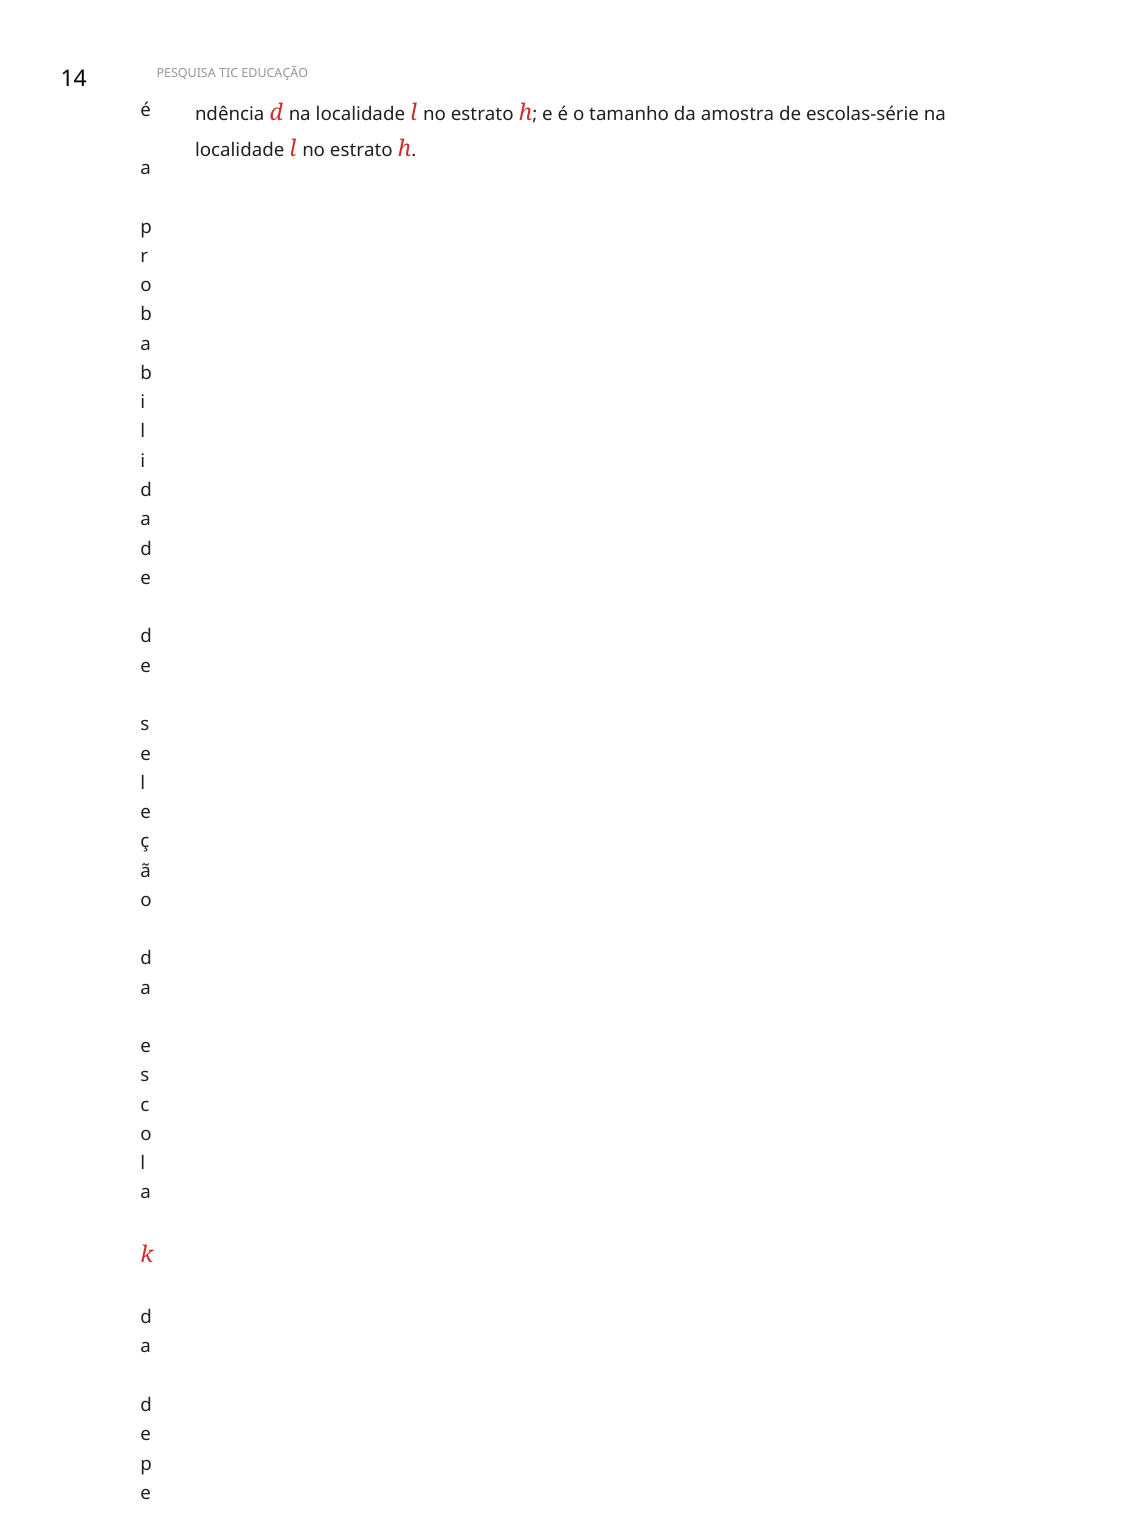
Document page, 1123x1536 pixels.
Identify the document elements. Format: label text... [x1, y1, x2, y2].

text é a probabilidade de seleção da escola k da dependência d na localidade l no estrato h; e é o tamanho da amostra de escolas-série na localidade l no estrato h. [195, 96, 947, 163]
